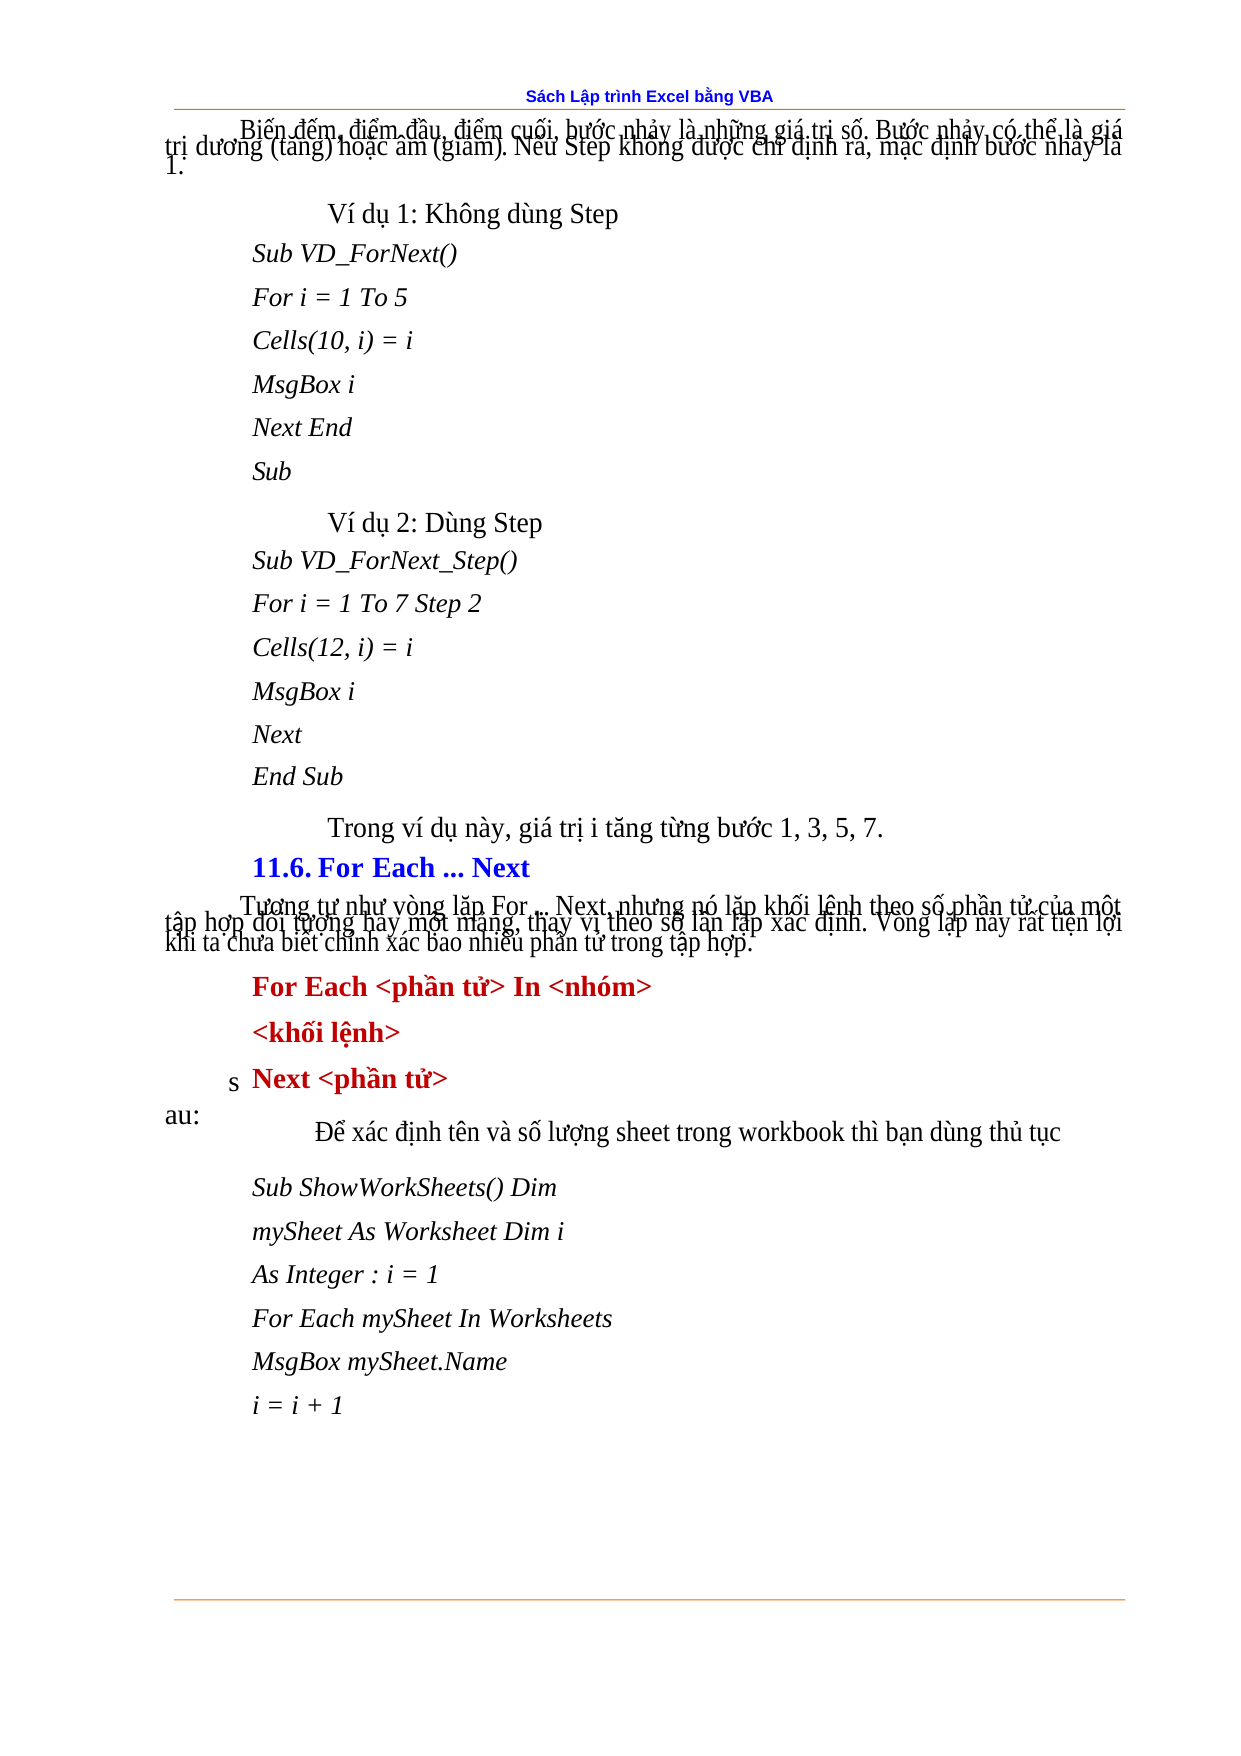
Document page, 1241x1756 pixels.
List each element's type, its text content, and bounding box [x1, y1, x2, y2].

subtitle For Each ... Next [252, 852, 1188, 884]
text Sub VD_ForNext_Step() For i = 1 To 7 Step 2 Cells(12, i) = i [252, 544, 547, 662]
text sau: [164, 1064, 228, 1131]
text Để xác định tên và số lượng sheet trong workbook thì bạn dùng thủ tục [239, 1107, 1188, 1150]
text Tương tự như vòng lặp For ... Next, nhưng nó lặp khối lệnh theo số phần tử của một tập hợp đối tượng hay một mảng, thay vì theo số lần lặp xác định. Vòng lặp này rất tiện lợi khi ta chưa biết chính xác bao nhiêu phần tử trong tập hợp. [164, 900, 1122, 959]
text i = i + 1 [252, 1389, 1188, 1420]
text Ví dụ 1: Không dùng Step [252, 181, 1188, 234]
subtitle For Each <phần tử> In <nhóm> [252, 969, 1188, 1003]
text Sub VD_ForNext() For i = 1 To 5 Cells(10, i) = i MsgBox i [252, 237, 476, 399]
text Trong ví dụ này, giá trị i tăng từng bước 1, 3, 5, 7. [252, 792, 1188, 849]
text End Sub [252, 762, 1188, 792]
text Next End Sub [252, 411, 356, 486]
text <khối lệnh> Next <phần tử> [252, 1016, 450, 1095]
text Ví dụ 2: Dùng Step [252, 498, 1188, 541]
text MsgBox i Next [252, 675, 365, 749]
text Biến đếm, điểm đầu, điểm cuối, bước nhảy là những giá trị số. Bước nhảy có thể là giá trị dương (tăng) hoặc âm (giảm). Nếu Step không được chỉ định ra, mặc định bước nhảy là 1. [164, 124, 1123, 181]
text Sub ShowWorkSheets() Dim mySheet As Worksheet Dim i As Integer : i = 1 [252, 1171, 590, 1289]
text For Each mySheet In Worksheets MsgBox mySheet.Name [252, 1302, 659, 1377]
